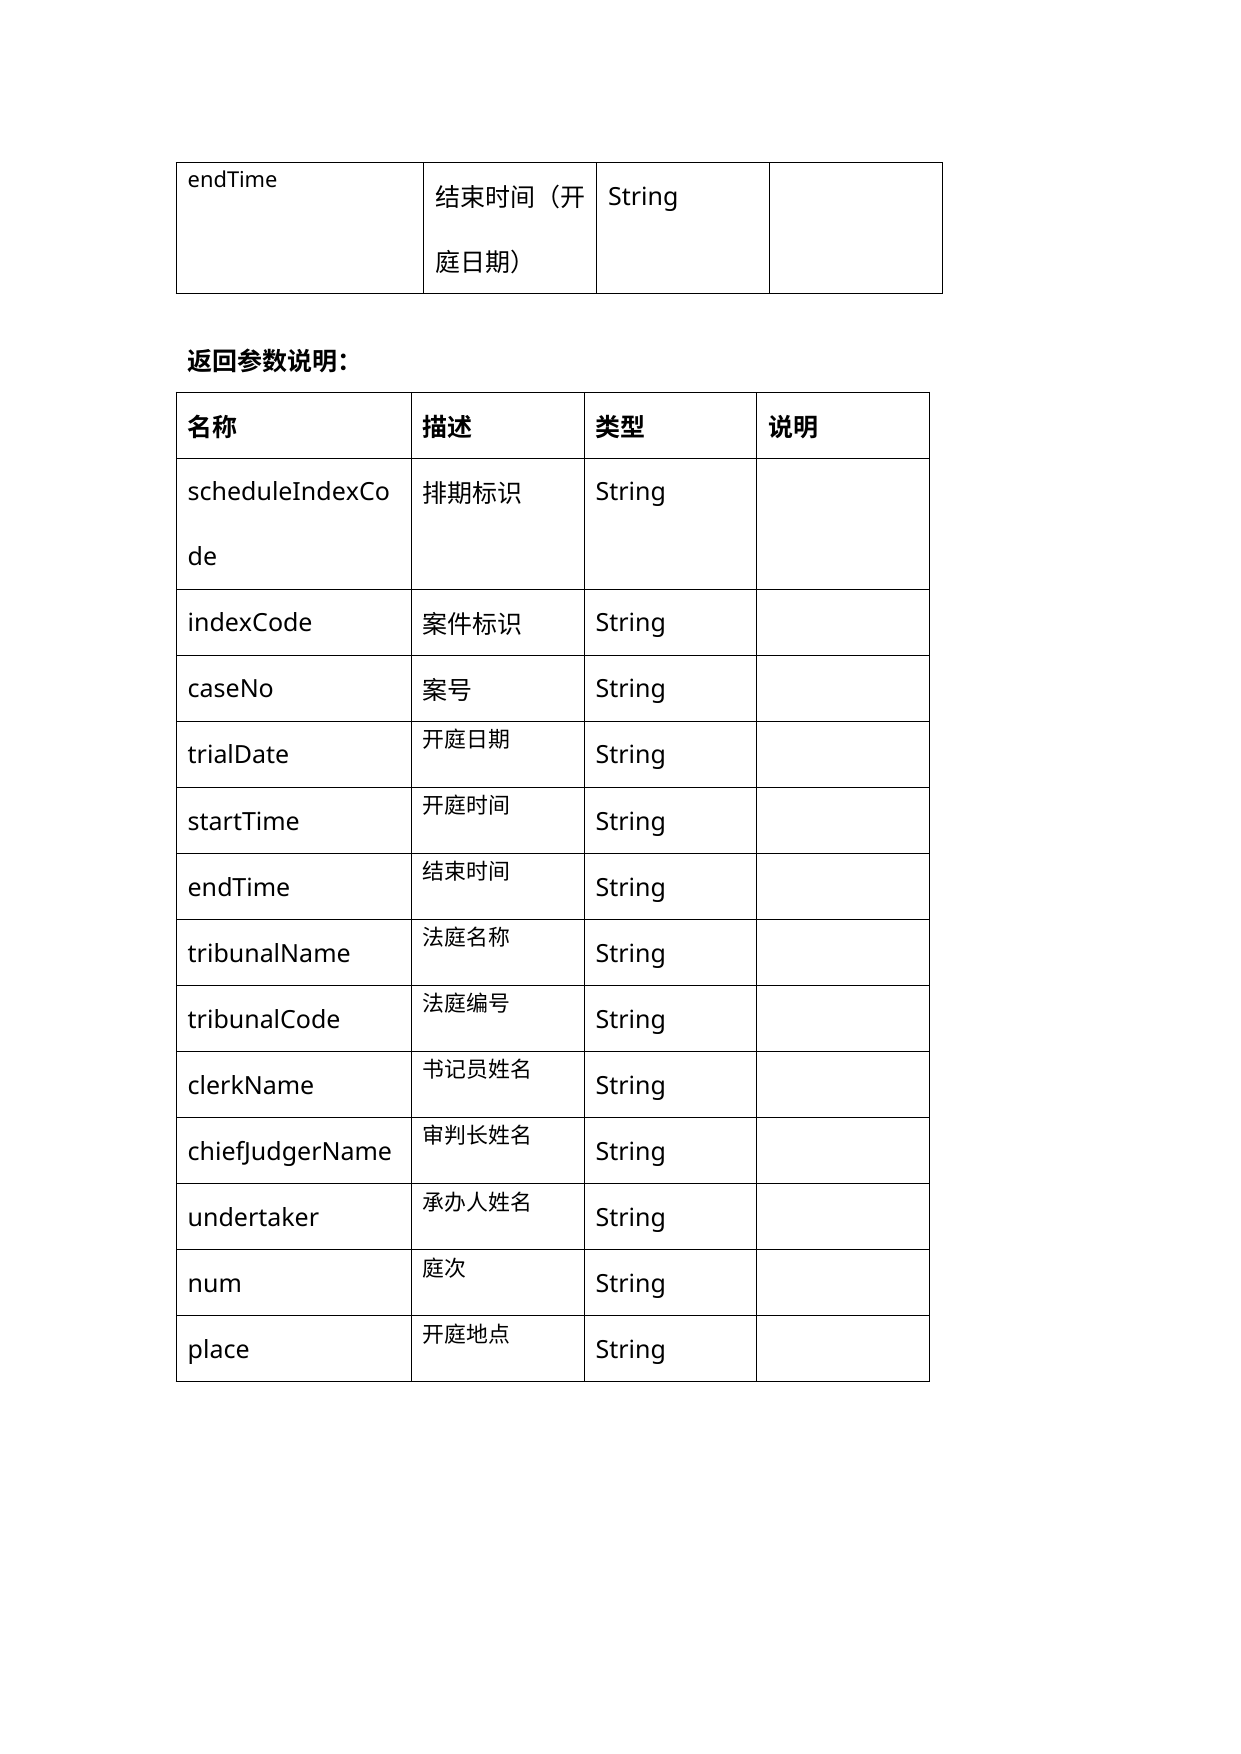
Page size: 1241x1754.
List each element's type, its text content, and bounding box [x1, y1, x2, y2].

table_cell String [585, 722, 756, 787]
table_header 名称 [177, 393, 411, 458]
table_cell [757, 1118, 929, 1183]
table_cell [757, 722, 929, 787]
table_cell String [585, 1250, 756, 1315]
table_cell String [597, 163, 769, 293]
table_cell caseNo [177, 656, 411, 721]
table_cell String [585, 920, 756, 985]
table_cell 开庭地点 [412, 1316, 584, 1381]
table_cell scheduleIndexCode [177, 459, 411, 589]
table_cell String [585, 1316, 756, 1381]
table_cell [757, 590, 929, 655]
table_cell [757, 854, 929, 919]
table_cell 开庭时间 [412, 788, 584, 853]
table_cell 书记员姓名 [412, 1052, 584, 1117]
table_cell [757, 459, 929, 589]
table_cell 开庭日期 [412, 722, 584, 787]
table_cell [757, 986, 929, 1051]
table_cell num [177, 1250, 411, 1315]
table_cell [757, 1316, 929, 1381]
table_cell String [585, 459, 756, 589]
table_cell indexCode [177, 590, 411, 655]
text 返回参数说明： [187, 327, 1053, 392]
table_cell [757, 1052, 929, 1117]
table_header 说明 [757, 393, 929, 458]
table_cell 结束时间（开庭日期） [424, 163, 596, 293]
table_cell clerkName [177, 1052, 411, 1117]
table_cell 法庭编号 [412, 986, 584, 1051]
table_cell [757, 920, 929, 985]
table_cell tribunalCode [177, 986, 411, 1051]
table_cell trialDate [177, 722, 411, 787]
table_cell undertaker [177, 1184, 411, 1249]
table_cell [757, 788, 929, 853]
table_cell 案号 [412, 656, 584, 721]
table_cell String [585, 1184, 756, 1249]
table_cell String [585, 986, 756, 1051]
table_cell endTime [177, 854, 411, 919]
table_cell [757, 1184, 929, 1249]
table_header 类型 [585, 393, 756, 458]
table_cell String [585, 656, 756, 721]
table_cell endTime [177, 163, 423, 293]
table_cell [757, 656, 929, 721]
table_cell startTime [177, 788, 411, 853]
table_cell 庭次 [412, 1250, 584, 1315]
table_cell 审判长姓名 [412, 1118, 584, 1183]
table_header 描述 [412, 393, 584, 458]
table_cell 法庭名称 [412, 920, 584, 985]
table_cell 承办人姓名 [412, 1184, 584, 1249]
table_cell String [585, 1118, 756, 1183]
table_cell 案件标识 [412, 590, 584, 655]
table_cell [770, 163, 942, 293]
table_cell place [177, 1316, 411, 1381]
table_cell 排期标识 [412, 459, 584, 589]
table_cell String [585, 590, 756, 655]
table_cell 结束时间 [412, 854, 584, 919]
table_cell String [585, 1052, 756, 1117]
table_cell String [585, 788, 756, 853]
table_cell tribunalName [177, 920, 411, 985]
table_cell String [585, 854, 756, 919]
table_cell chiefJudgerName [177, 1118, 411, 1183]
table_cell [757, 1250, 929, 1315]
